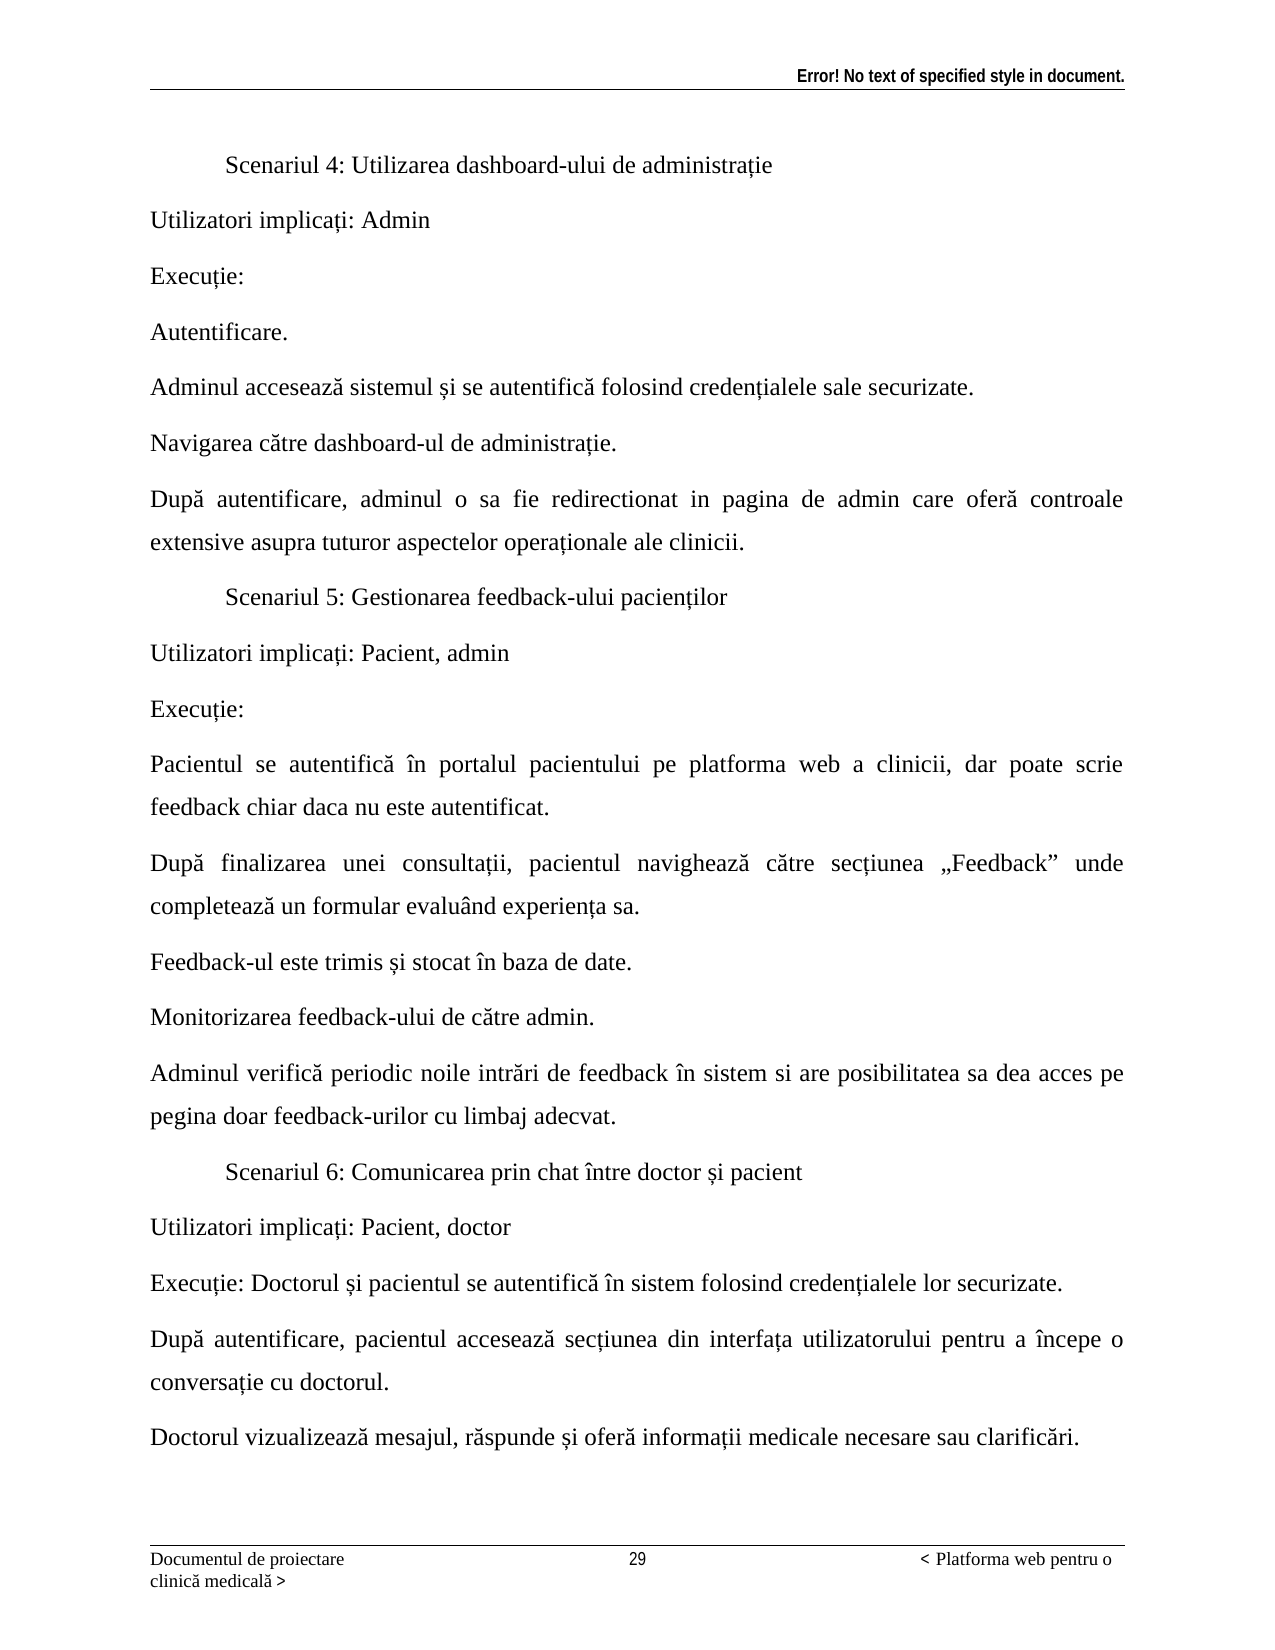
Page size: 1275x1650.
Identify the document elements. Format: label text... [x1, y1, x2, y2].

text După finalizarea unei consultații, pacientul navighează către secțiunea „Feedback” unde completează un formular evaluând experiența sa. [150, 848, 1125, 920]
text Adminul accesează sistemul și se autentifică folosind credențialele sale securizate. [150, 372, 1125, 401]
text Navigarea către dashboard-ul de administrație. [150, 428, 1125, 457]
text După autentificare, adminul o sa fie redirectionat in pagina de admin care oferă controale extensive asupra tuturor aspectelor operaționale ale clinicii. [150, 484, 1125, 556]
text Doctorul vizualizează mesajul, răspunde și oferă informații medicale necesare sau clarificări. [150, 1422, 1125, 1451]
text După autentificare, pacientul accesează secțiunea din interfața utilizatorului pentru a începe o conversație cu doctorul. [150, 1324, 1125, 1396]
text Execuție: [150, 694, 1125, 722]
text Utilizatori implicați: Admin [150, 206, 1125, 234]
text Scenariul 5: Gestionarea feedback-ului pacienților [225, 582, 1125, 611]
text Execuție: Doctorul și pacientul se autentifică în sistem folosind credențialele lor securizate. [150, 1268, 1125, 1297]
text Pacientul se autentifică în portalul pacientului pe platforma web a clinicii, dar poate scrie feedback chiar daca nu este autentificat. [150, 749, 1125, 821]
text Execuție: [150, 261, 1125, 290]
text Feedback-ul este trimis și stocat în baza de date. [150, 947, 1125, 976]
text Adminul verifică periodic noile intrări de feedback în sistem si are posibilitatea sa dea acces pe pegina doar feedback-urilor cu limbaj adecvat. [150, 1058, 1125, 1130]
text Scenariul 4: Utilizarea dashboard-ului de administrație [225, 150, 1125, 179]
text Utilizatori implicați: Pacient, doctor [150, 1212, 1125, 1241]
text Autentificare. [150, 317, 1125, 346]
text Monitorizarea feedback-ului de către admin. [150, 1002, 1125, 1031]
text Utilizatori implicați: Pacient, admin [150, 638, 1125, 667]
text Scenariul 6: Comunicarea prin chat între doctor și pacient [225, 1157, 1125, 1186]
